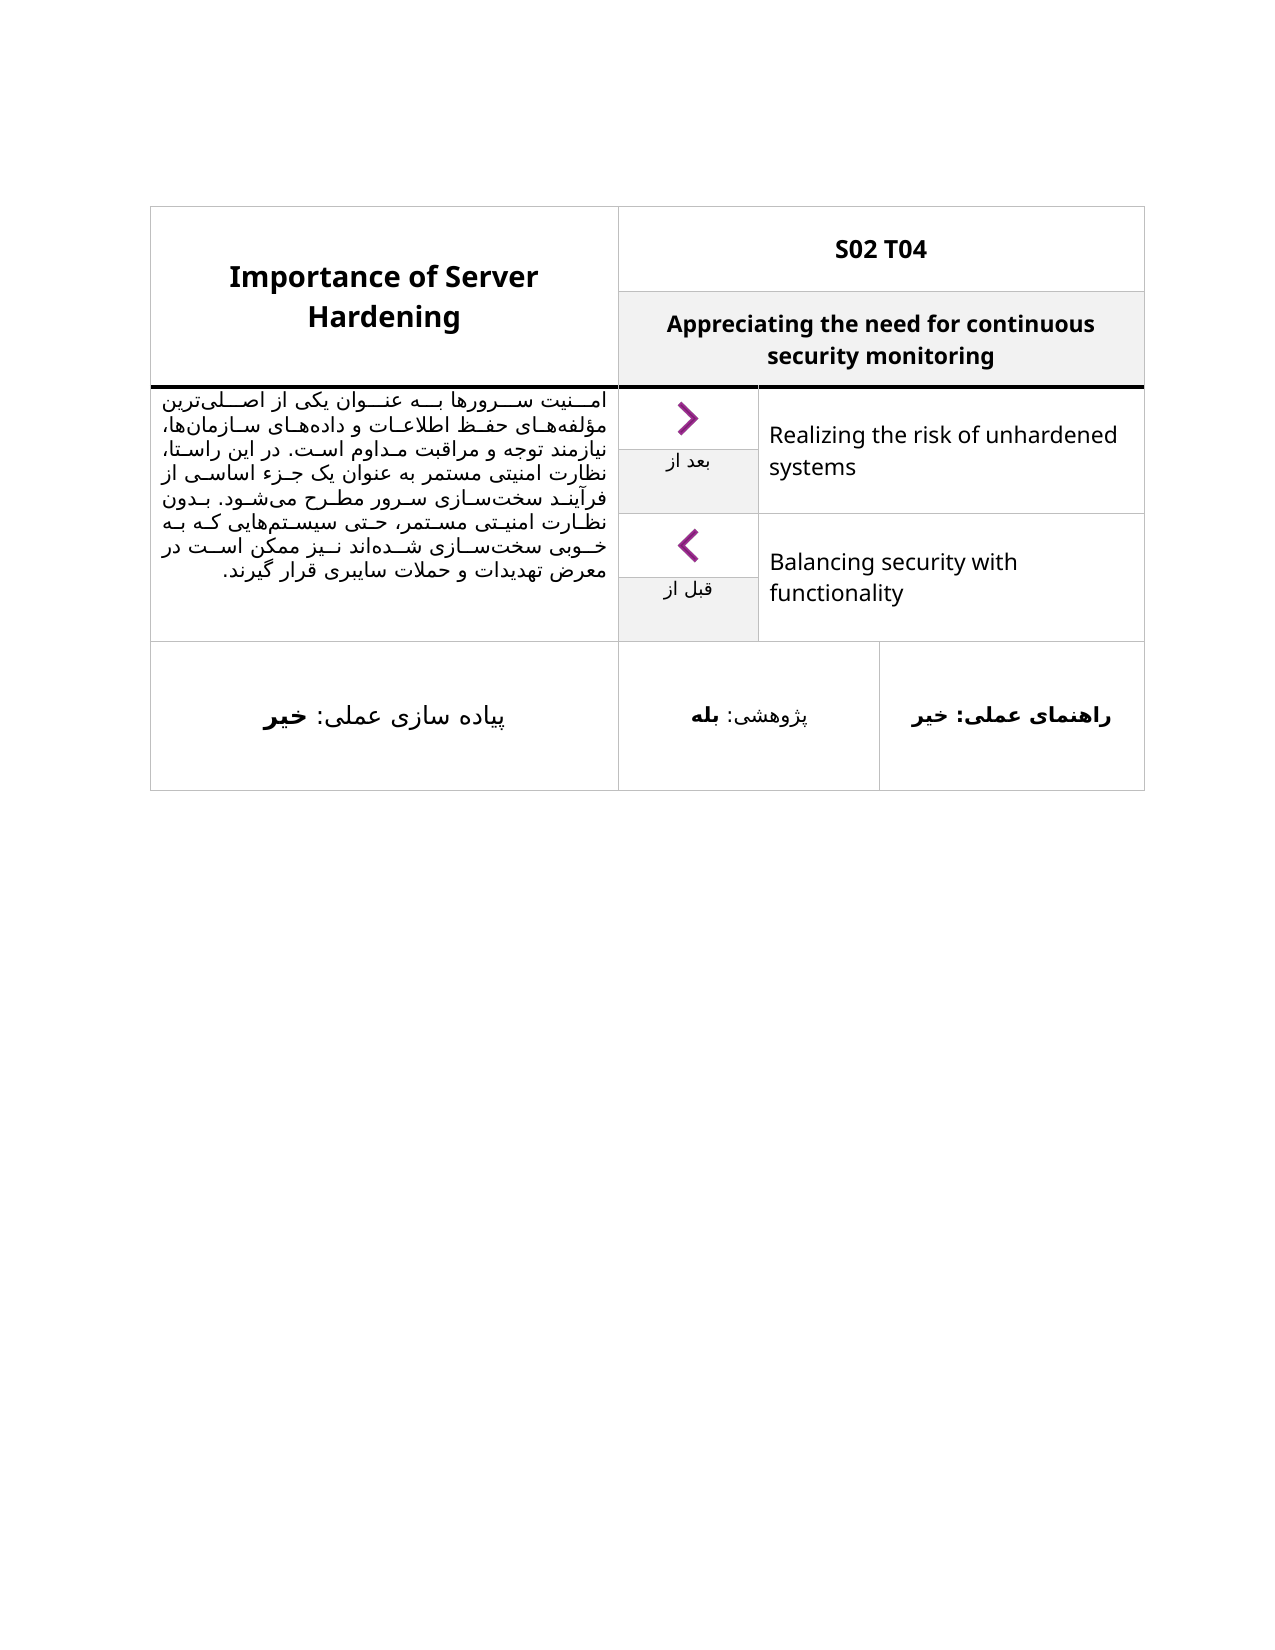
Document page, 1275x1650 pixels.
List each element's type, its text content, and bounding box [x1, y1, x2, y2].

table_cell [619, 389, 758, 449]
table_header S02 T04 [619, 207, 1144, 291]
table_cell امنیت سرورها به عنوان یکی از اصلی‌ترین مؤلفه‌های حفظ اطلاعات و داده‌های سازمان‌ها، نیازمند توجه و مراقبت مداوم است. در این راستا، نظارت امنیتی مستمر به عنوان یک جزء اساسی از فرآیند سخت‌سازی سرور مطرح می‌شود. بدون نظارت امنیتی مستمر، حتی سیستم‌هایی که به خوبی سخت‌سازی شده‌اند نیز ممکن است در معرض تهدیدات و حملات سایبری قرار گیرند. [151, 389, 618, 641]
table_cell قبل از [619, 578, 758, 641]
table_cell راهنمای عملی: خیر [880, 642, 1144, 790]
table_cell پیاده سازی عملی: خیر [151, 642, 618, 790]
table_cell Realizing the risk of unhardened systems [759, 389, 1144, 513]
table_cell Balancing security with functionality [759, 514, 1144, 641]
picture [661, 519, 715, 572]
table_header Importance of Server Hardening [151, 207, 618, 385]
picture [661, 392, 715, 445]
table_cell [619, 514, 758, 577]
table_cell پژوهشی: بله [619, 642, 879, 790]
table_cell بعد از [619, 450, 758, 513]
table_cell Appreciating the need for continuous security monitoring [619, 292, 1144, 385]
